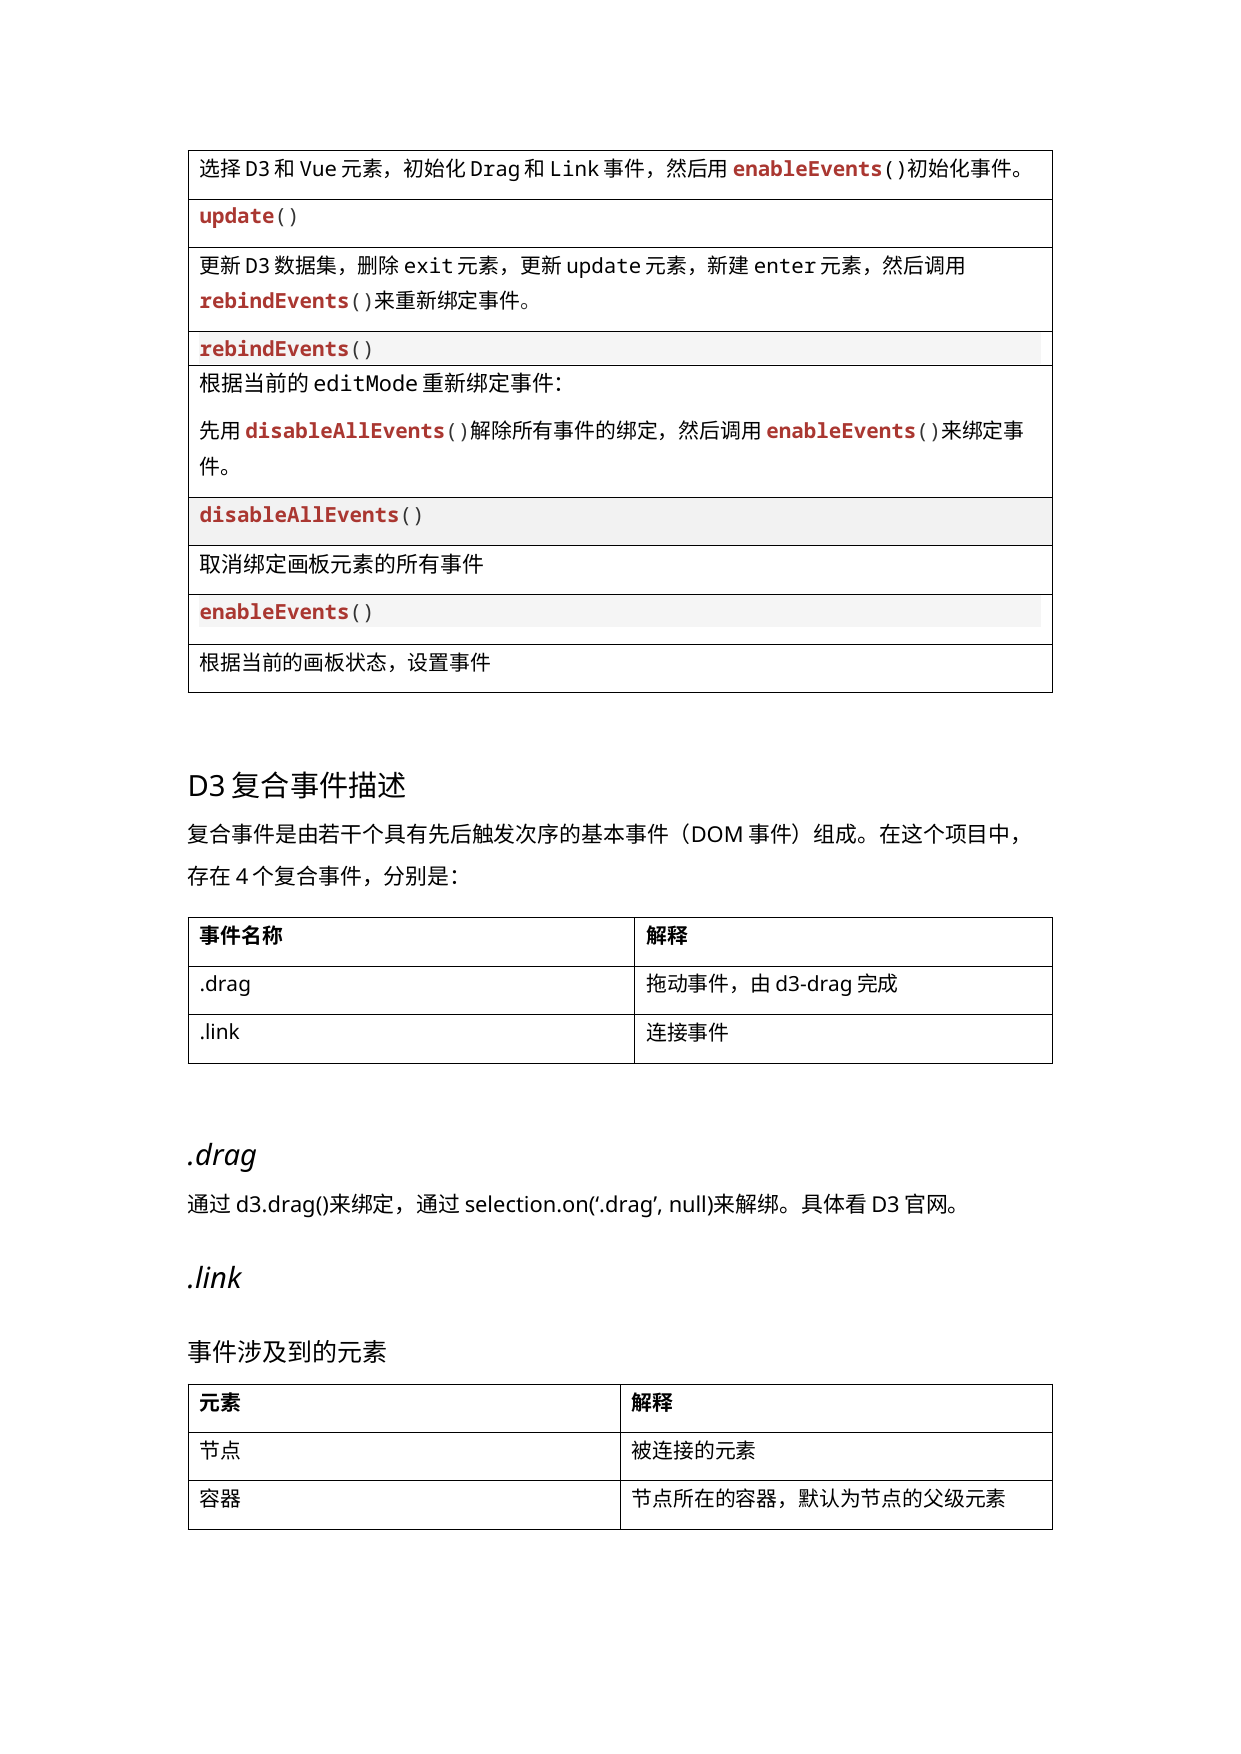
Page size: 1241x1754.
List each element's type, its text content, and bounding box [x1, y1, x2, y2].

table_header 解释 [635, 918, 1052, 966]
table_cell update() [189, 200, 1052, 247]
table_cell 拖动事件，由d3-drag完成 [635, 967, 1052, 1014]
table_cell .drag [189, 967, 634, 1014]
subtitle .link [187, 1245, 1053, 1310]
table_cell 根据当前的editMode重新绑定事件： 先用disableAllEvents()解除所有事件的绑定，然后调用enableEvents()来绑定事件。 [189, 366, 1052, 497]
table_cell .link [189, 1015, 634, 1062]
table_cell 更新D3数据集，删除exit元素，更新update元素，新建enter元素，然后调用rebindEvents()来重新绑定事件。 [189, 248, 1052, 331]
table_cell 被连接的元素 [621, 1433, 1052, 1480]
table_cell 根据当前的画板状态，设置事件 [189, 645, 1052, 692]
table_cell 容器 [189, 1481, 620, 1529]
table_header 事件名称 [189, 918, 634, 966]
table_cell 连接事件 [635, 1015, 1052, 1062]
table_header 解释 [621, 1385, 1052, 1432]
table_cell 节点所在的容器，默认为节点的父级元素 [621, 1481, 1052, 1529]
subtitle 事件涉及到的元素 [187, 1318, 1053, 1383]
table_cell 选择D3和Vue元素，初始化Drag和Link事件，然后用enableEvents()初始化事件。 [189, 151, 1052, 198]
text 通过d3.drag()来绑定，通过selection.on(‘.drag’, null)来解绑。具体看D3官网。 [187, 1187, 1053, 1219]
table_cell 节点 [189, 1433, 620, 1480]
table_cell enableEvents() [189, 595, 1052, 644]
subtitle .drag [187, 1122, 1053, 1187]
table_cell disableAllEvents() [189, 498, 1052, 545]
text 复合事件是由若干个具有先后触发次序的基本事件（DOM事件）组成。在这个项目中，存在4个复合事件，分别是： [187, 816, 1053, 891]
table_cell 取消绑定画板元素的所有事件 [189, 546, 1052, 594]
subtitle D3复合事件描述 [187, 751, 1053, 816]
table_header 元素 [189, 1385, 620, 1432]
